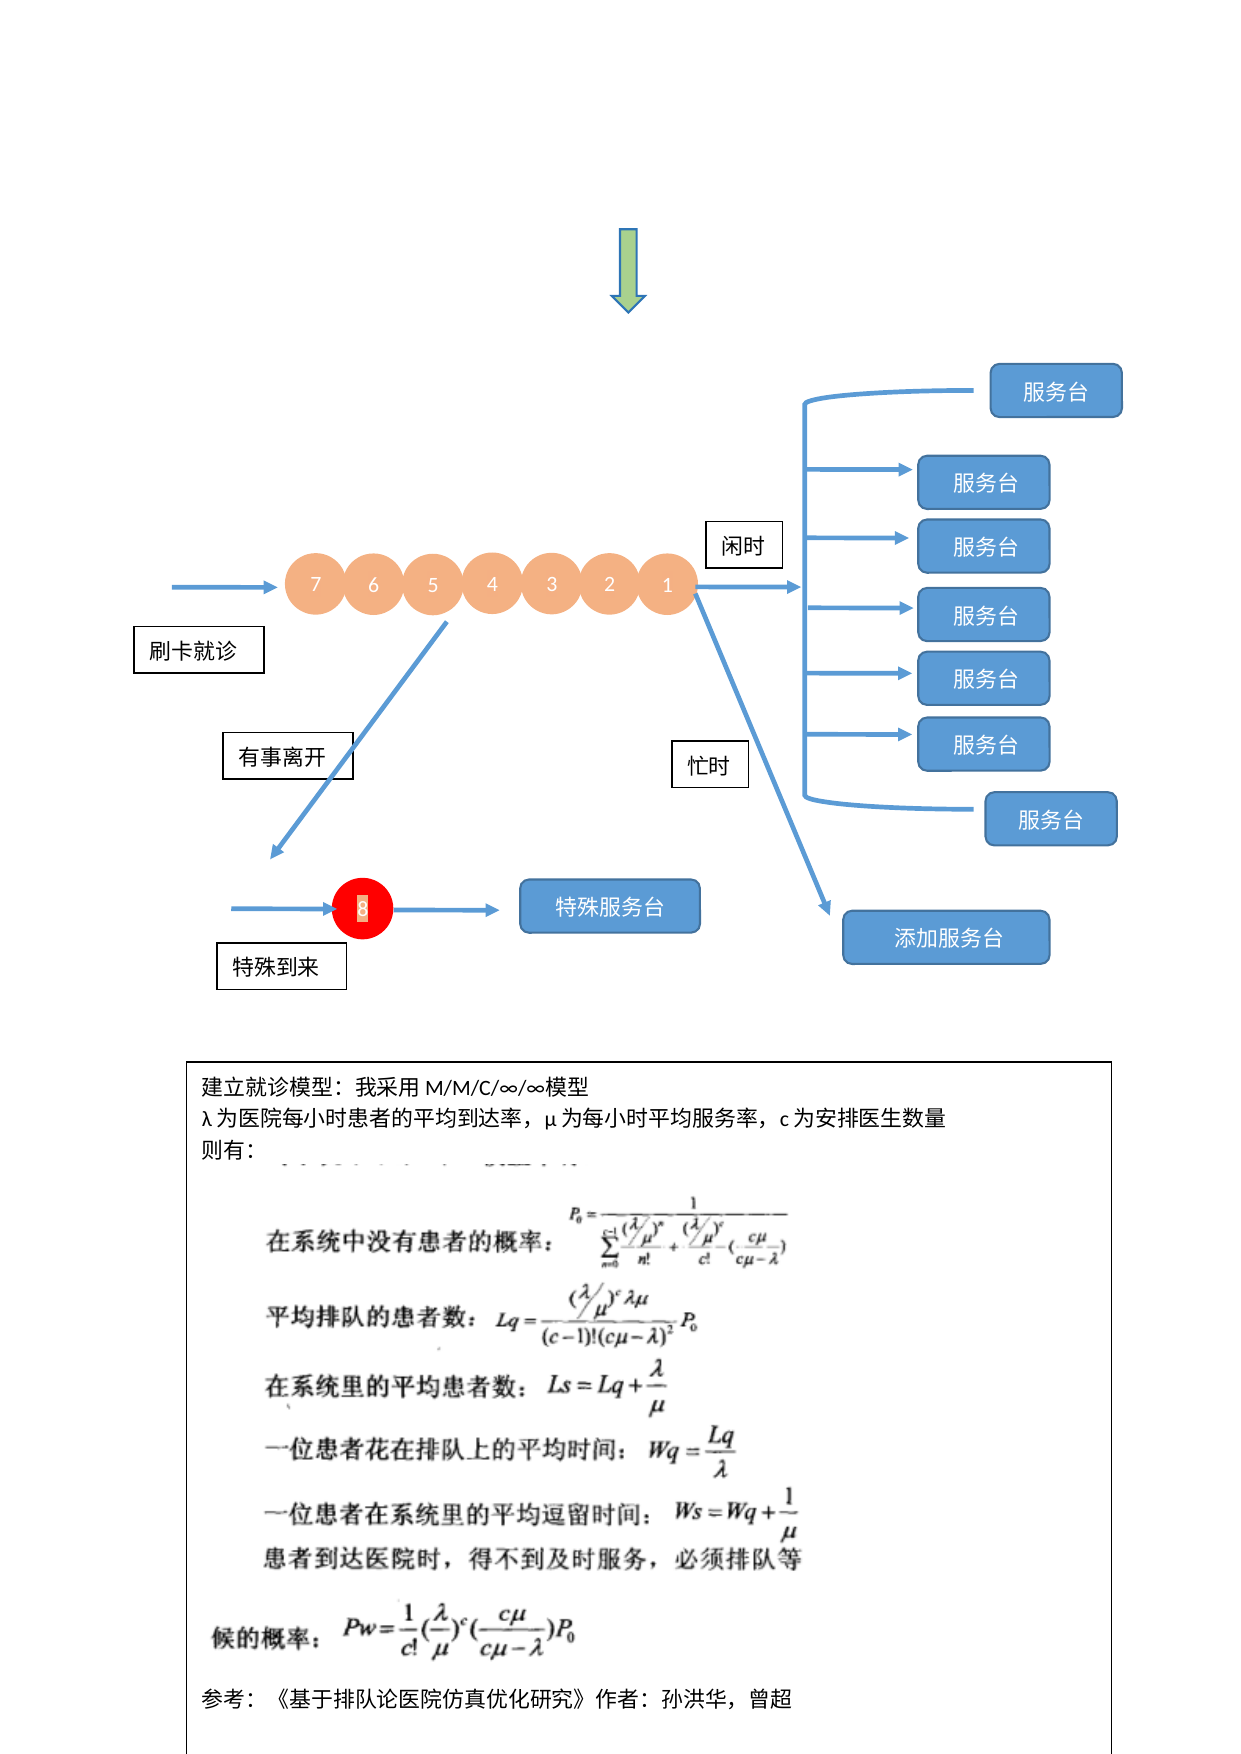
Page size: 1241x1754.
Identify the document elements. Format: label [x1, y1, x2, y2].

picture [201, 1164, 850, 1682]
